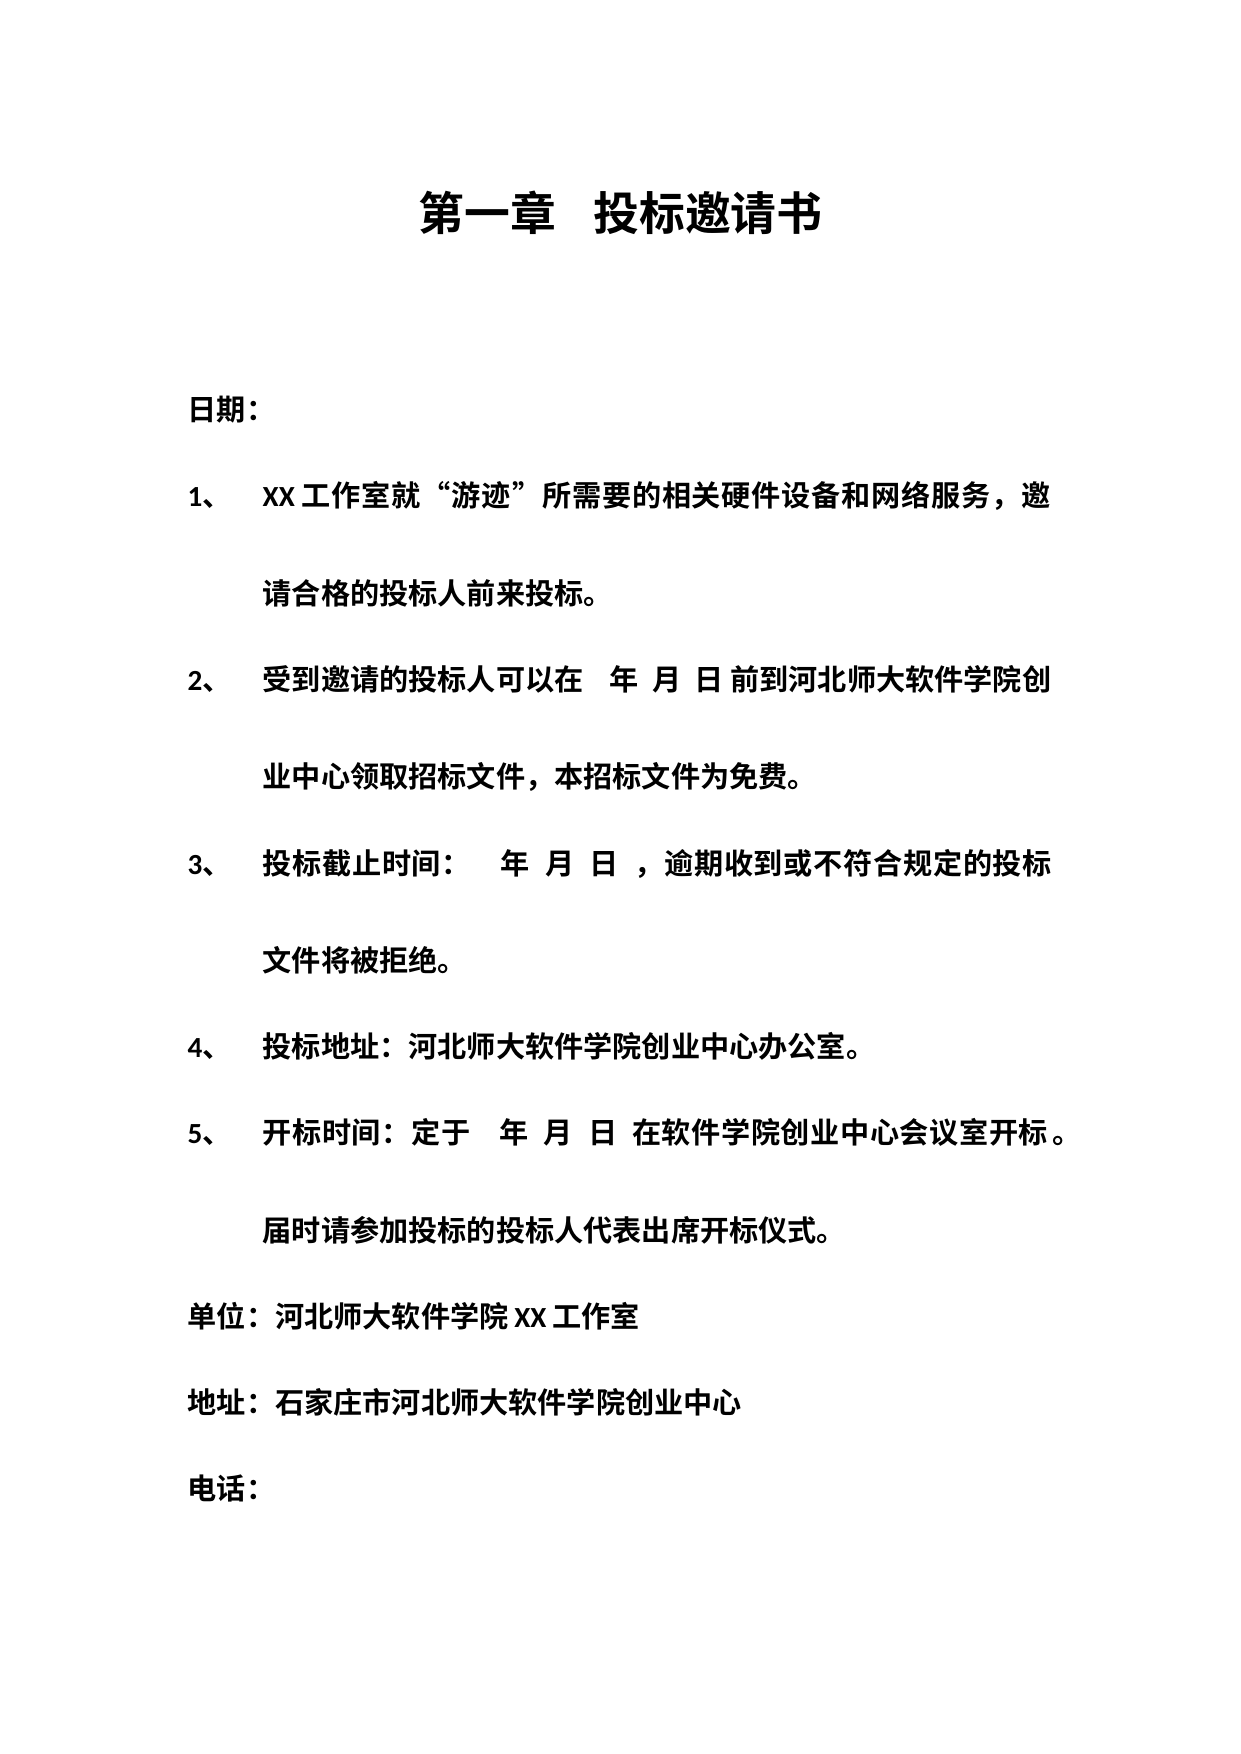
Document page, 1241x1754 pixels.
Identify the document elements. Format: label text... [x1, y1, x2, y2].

list 开标时间：定于 年 月 日 在软件学院创业中心会议室开标。届时请参加投标的投标人代表出席开标仪式。 [187, 1099, 1053, 1261]
list 投标地址：河北师大软件学院创业中心办公室。 [187, 1012, 1053, 1077]
text 电话： [187, 1454, 1053, 1519]
text 日期： [187, 375, 1053, 440]
list 受到邀请的投标人可以在 年 月 日 前到河北师大软件学院创业中心领取招标文件，本招标文件为免费。 [187, 645, 1053, 808]
text 单位：河北师大软件学院XX工作室 [187, 1282, 1053, 1347]
list 投标截止时间： 年 月 日 ，逾期收到或不符合规定的投标文件将被拒绝。 [187, 829, 1053, 991]
list 投标邀请书 [187, 162, 1053, 259]
text 地址：石家庄市河北师大软件学院创业中心 [187, 1368, 1053, 1433]
list XX工作室就“游迹”所需要的相关硬件设备和网络服务，邀请合格的投标人前来投标。 [187, 462, 1053, 624]
